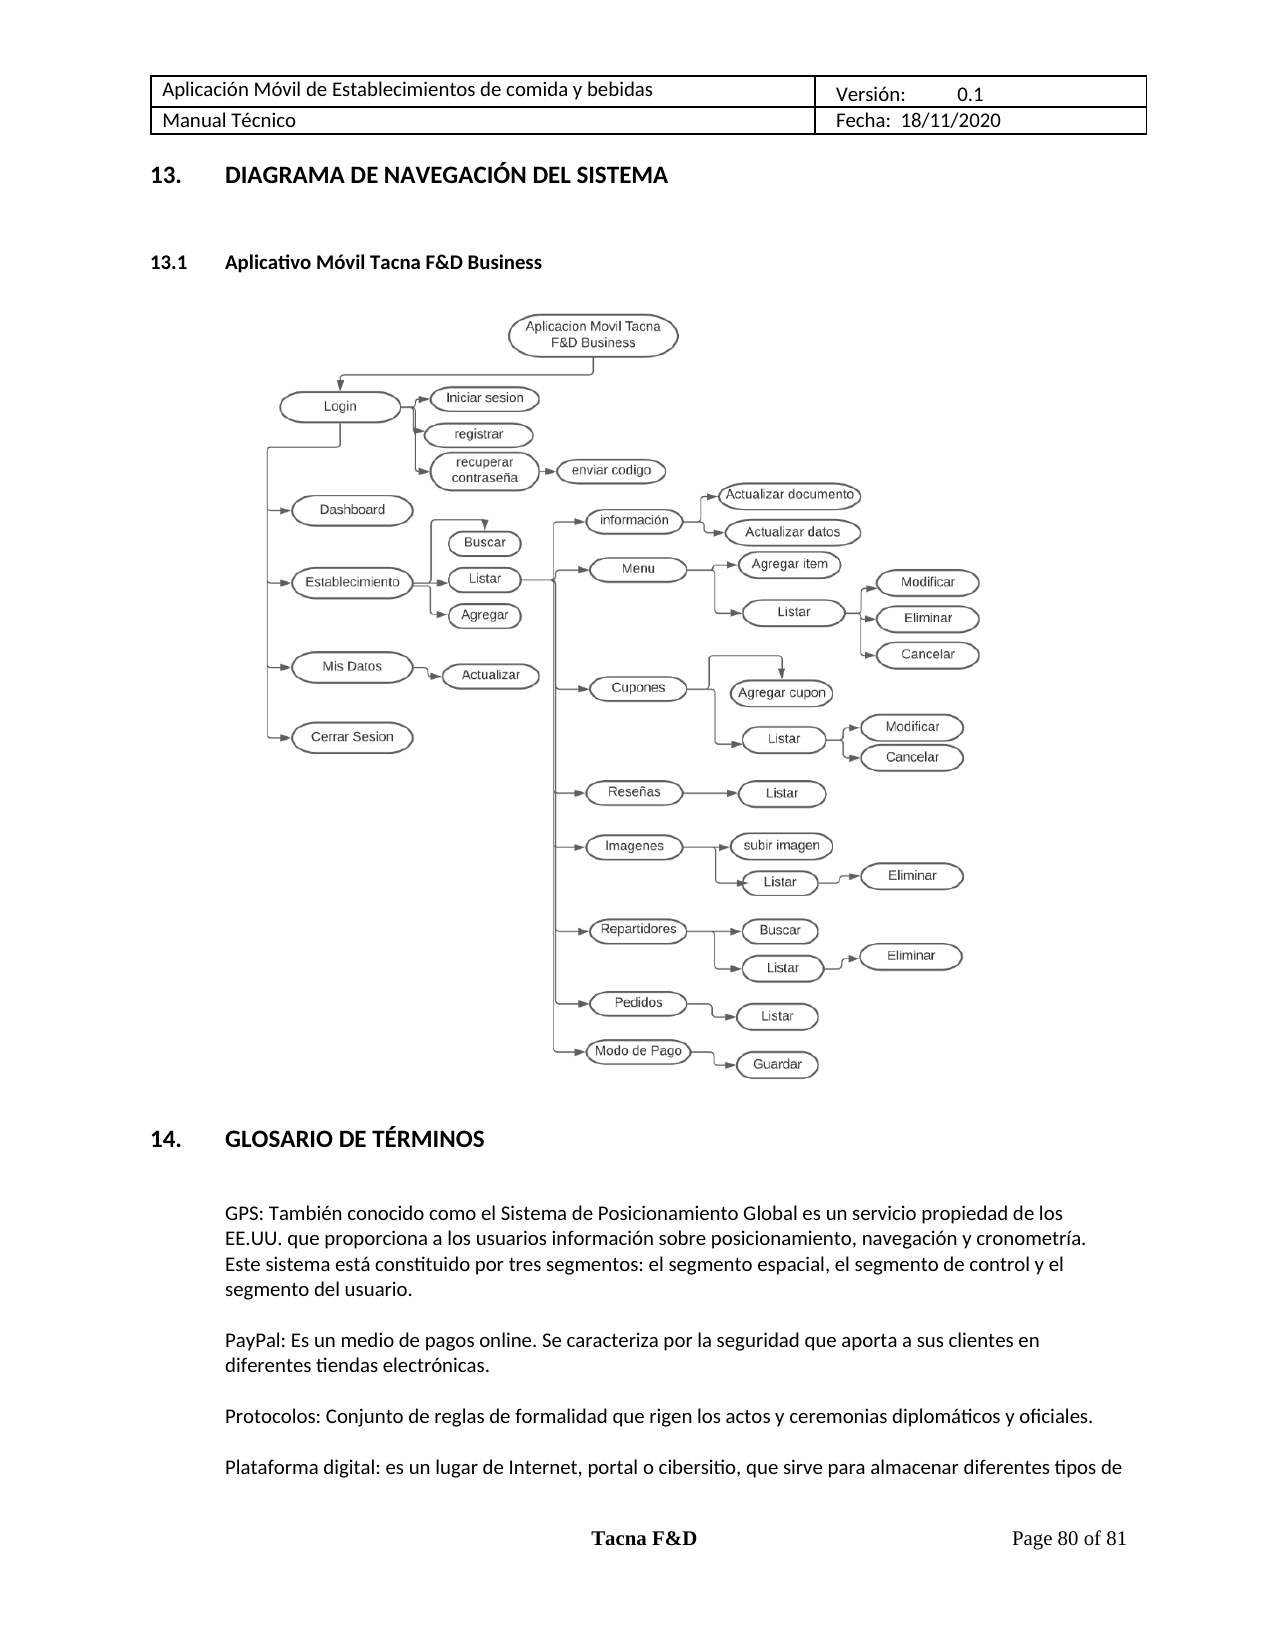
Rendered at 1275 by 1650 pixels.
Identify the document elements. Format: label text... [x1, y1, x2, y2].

subtitle GLOSARIO DE TÉRMINOS [150, 1123, 1125, 1153]
subtitle DIAGRAMA DE NAVEGACIÓN DEL SISTEMA [150, 160, 1125, 190]
text Protocolos: Conjunto de reglas de formalidad que rigen los actos y ceremonias diplomáticos y oficiales. [225, 1403, 1125, 1429]
subtitle Aplicativo Móvil Tacna F&D Business [150, 249, 1125, 275]
text PayPal: Es un medio de pagos online. Se caracteriza por la seguridad que aporta a sus clientes en diferentes tiendas electrónicas. [225, 1327, 1125, 1378]
picture [254, 306, 1021, 1085]
text GPS: También conocido como el Sistema de Posicionamiento Global es un servicio propiedad de los EE.UU. que proporciona a los usuarios información sobre posicionamiento, navegación y cronometría. Este sistema está constituido por tres segmentos: el segmento espacial, el segmento de control y el segmento del usuario. [225, 1200, 1125, 1302]
